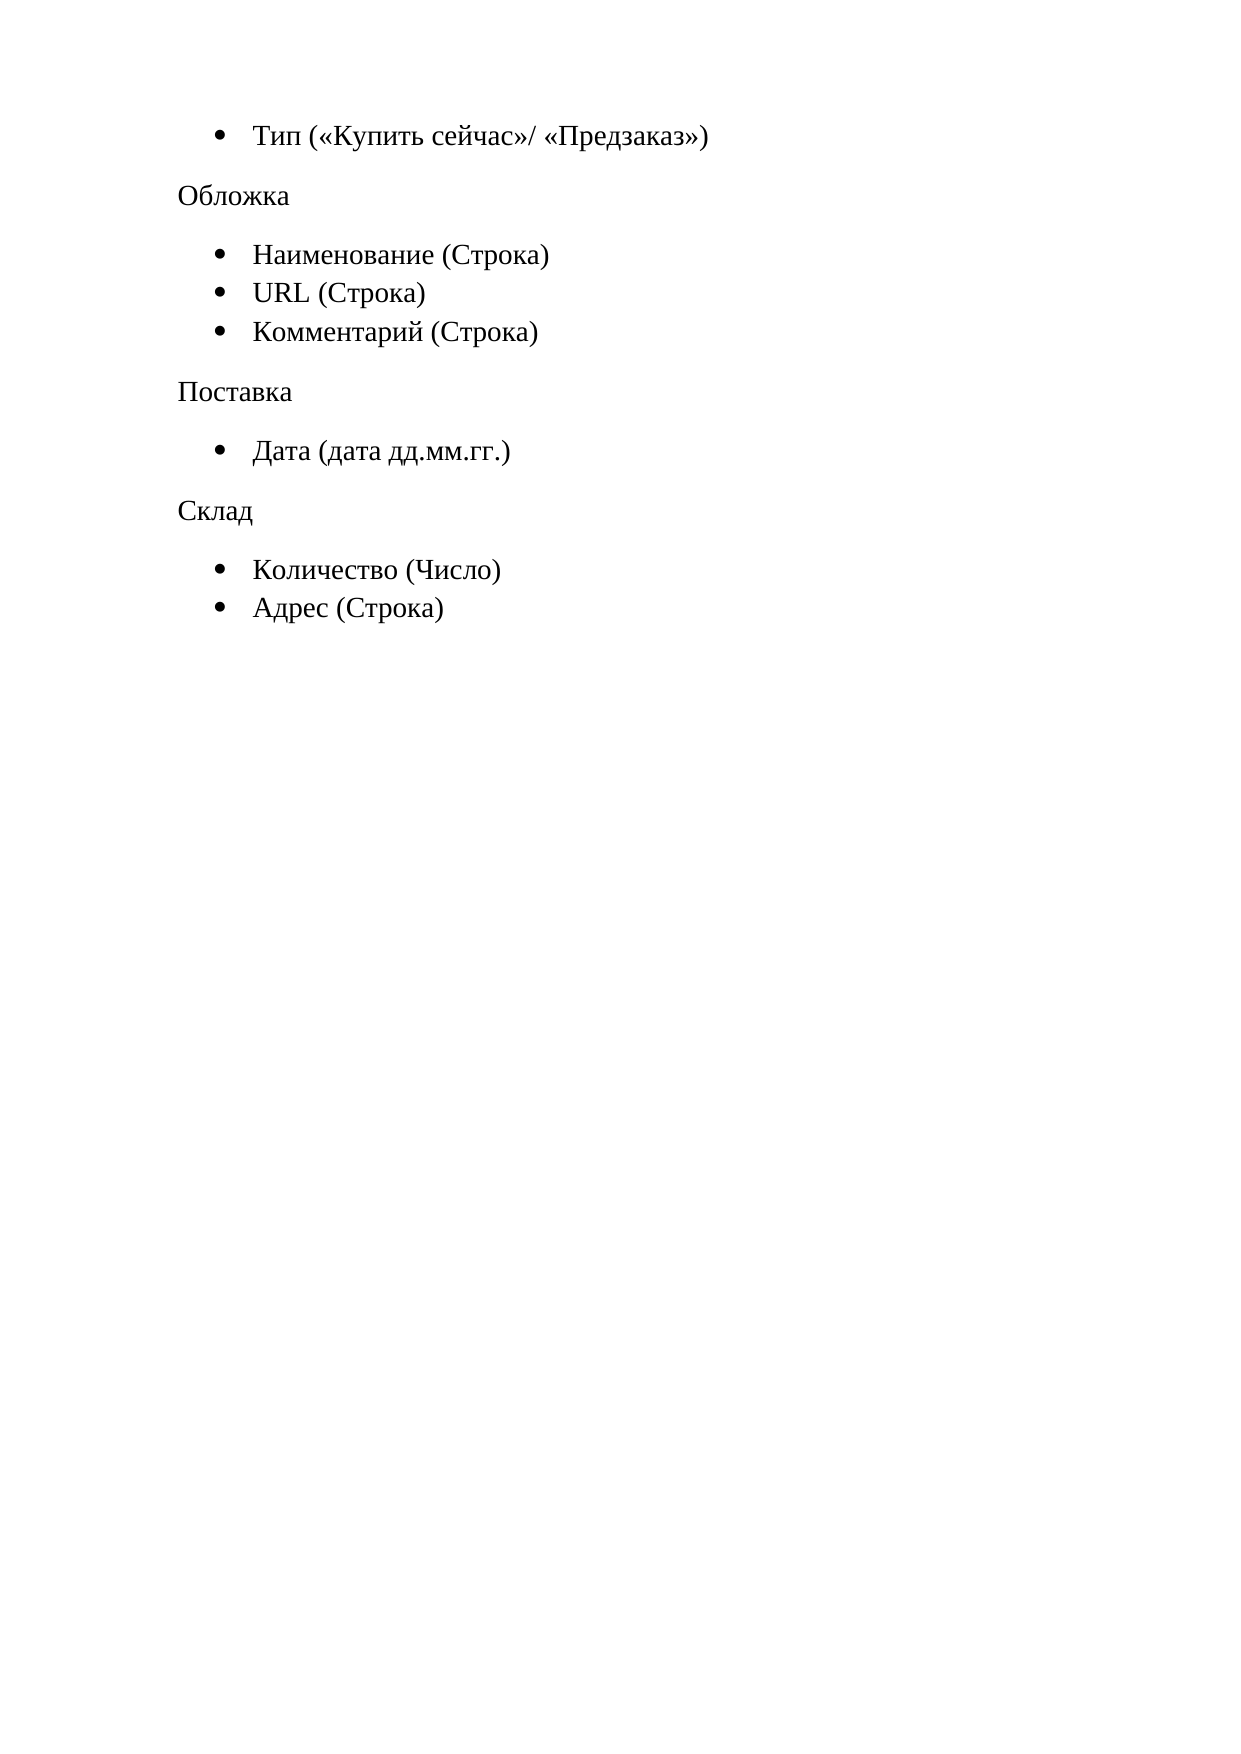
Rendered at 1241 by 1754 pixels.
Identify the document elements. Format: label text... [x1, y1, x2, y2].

list Адрес (Строка) [215, 591, 1152, 624]
list Количество (Число) [215, 552, 1152, 586]
text Склад [177, 493, 1152, 526]
list Комментарий (Строка) [215, 314, 1152, 348]
text Поставка [177, 374, 1152, 407]
list Дата (дата дд.мм.гг.) [215, 433, 1152, 467]
text Обложка [177, 178, 1152, 211]
list URL (Строка) [215, 276, 1152, 309]
list Наименование (Строка) [215, 237, 1152, 271]
list Тип («Купить сейчас»/ «Предзаказ») [215, 118, 1152, 152]
